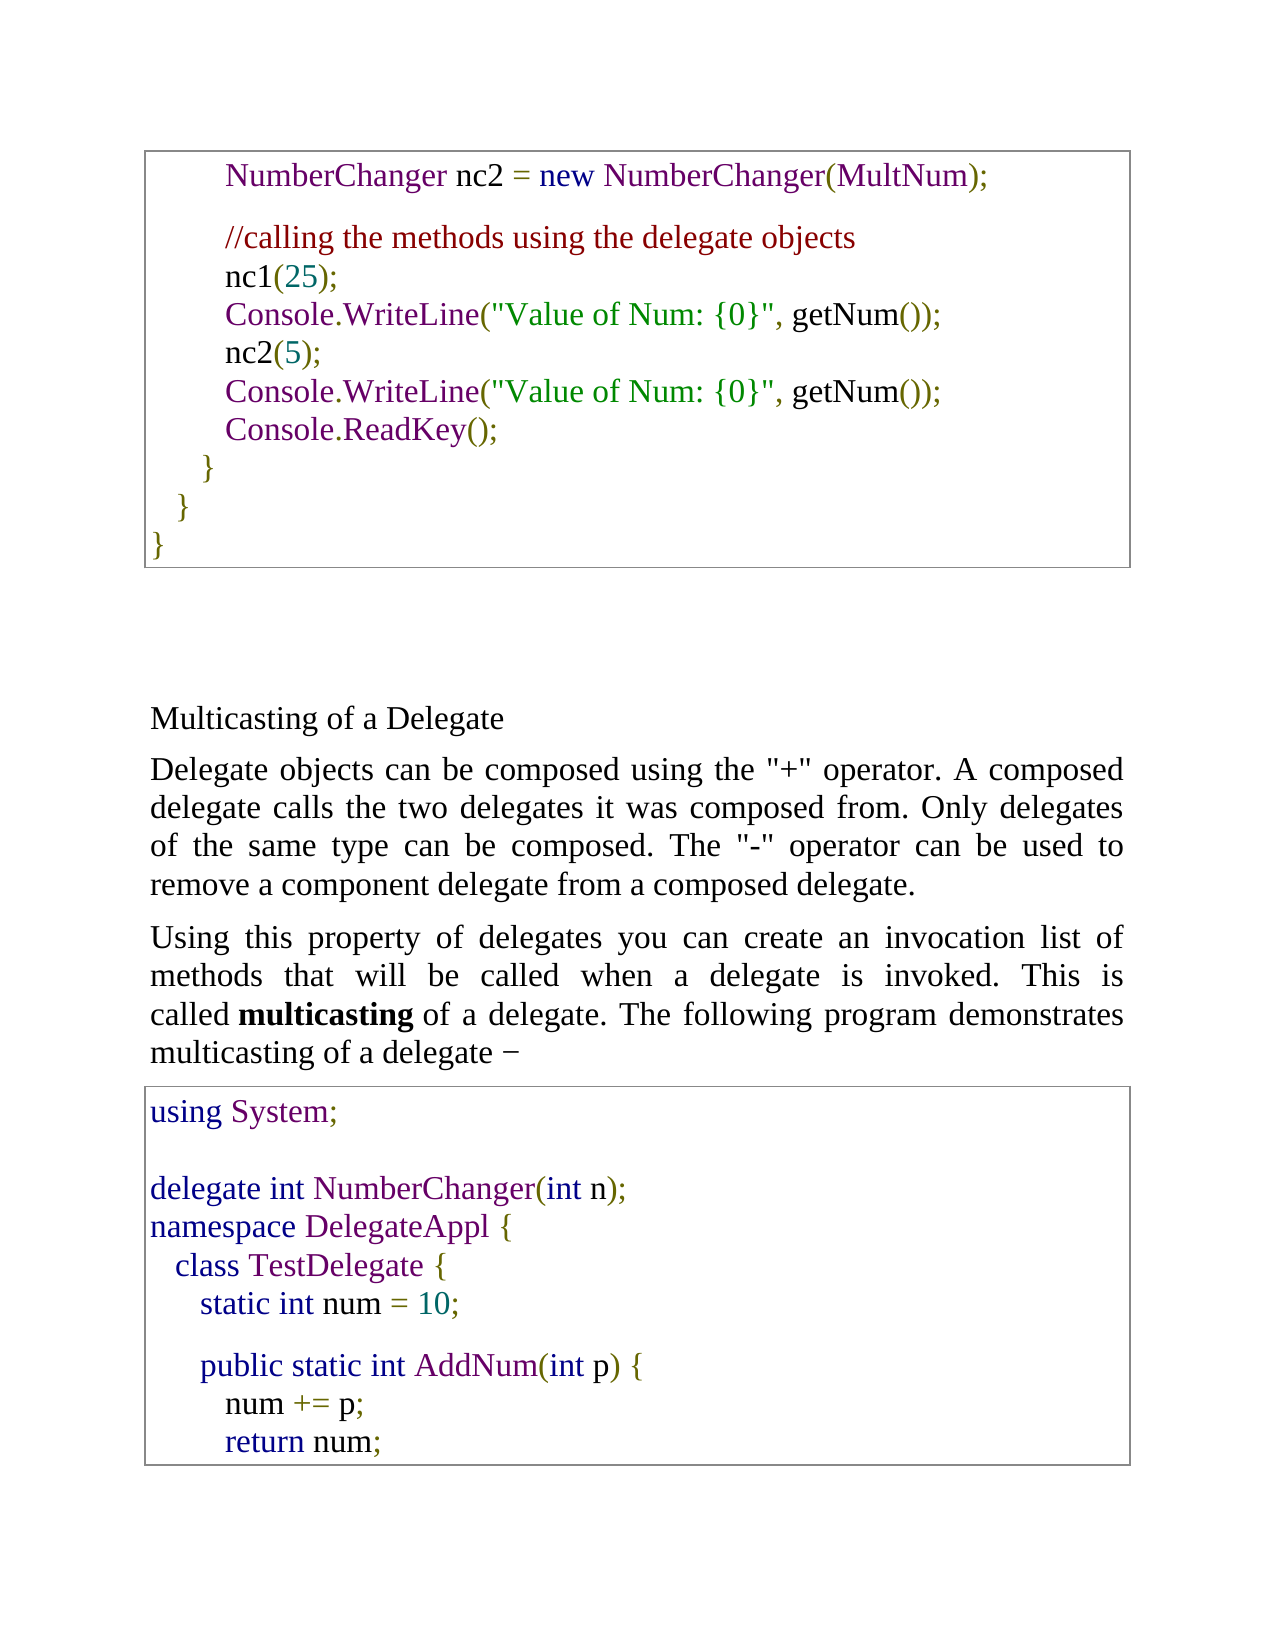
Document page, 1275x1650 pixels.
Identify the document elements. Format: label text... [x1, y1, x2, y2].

text } [146, 519, 1129, 567]
subtitle Multicasting of a Delegate [150, 698, 1125, 737]
text static int num = 10; [150, 1283, 1125, 1321]
text Delegate objects can be composed using the "+" operator. A composed delegate calls the two delegates it was composed from. Only delegates of the same type can be composed. The "-" operator can be used to remove a component delegate from a composed delegate. [150, 749, 1125, 902]
text } [150, 486, 1125, 519]
text Console.WriteLine("Value of Num: {0}", getNum()); [150, 294, 1125, 333]
text nc1(25); [150, 256, 1125, 294]
text delegate int NumberChanger(int n); [150, 1168, 1125, 1206]
text return num; [146, 1416, 1129, 1464]
text namespace DelegateAppl { [150, 1206, 1125, 1245]
text //calling the methods using the delegate objects [150, 218, 1125, 256]
text num += p; [150, 1383, 1125, 1416]
text Console.ReadKey(); [150, 409, 1125, 448]
text using System; [146, 1087, 1129, 1130]
text public static int AddNum(int p) { [150, 1345, 1125, 1383]
text nc2(5); [150, 333, 1125, 371]
text class TestDelegate { [150, 1245, 1125, 1283]
text NumberChanger nc2 = new NumberChanger(MultNum); [146, 152, 1129, 194]
text } [150, 448, 1125, 486]
text Using this property of delegates you can create an invocation list of methods that will be called when a delegate is invoked. This is called multicasting of a delegate. The following program demonstrates multicasting of a delegate − [150, 917, 1125, 1071]
text Console.WriteLine("Value of Num: {0}", getNum()); [150, 371, 1125, 409]
